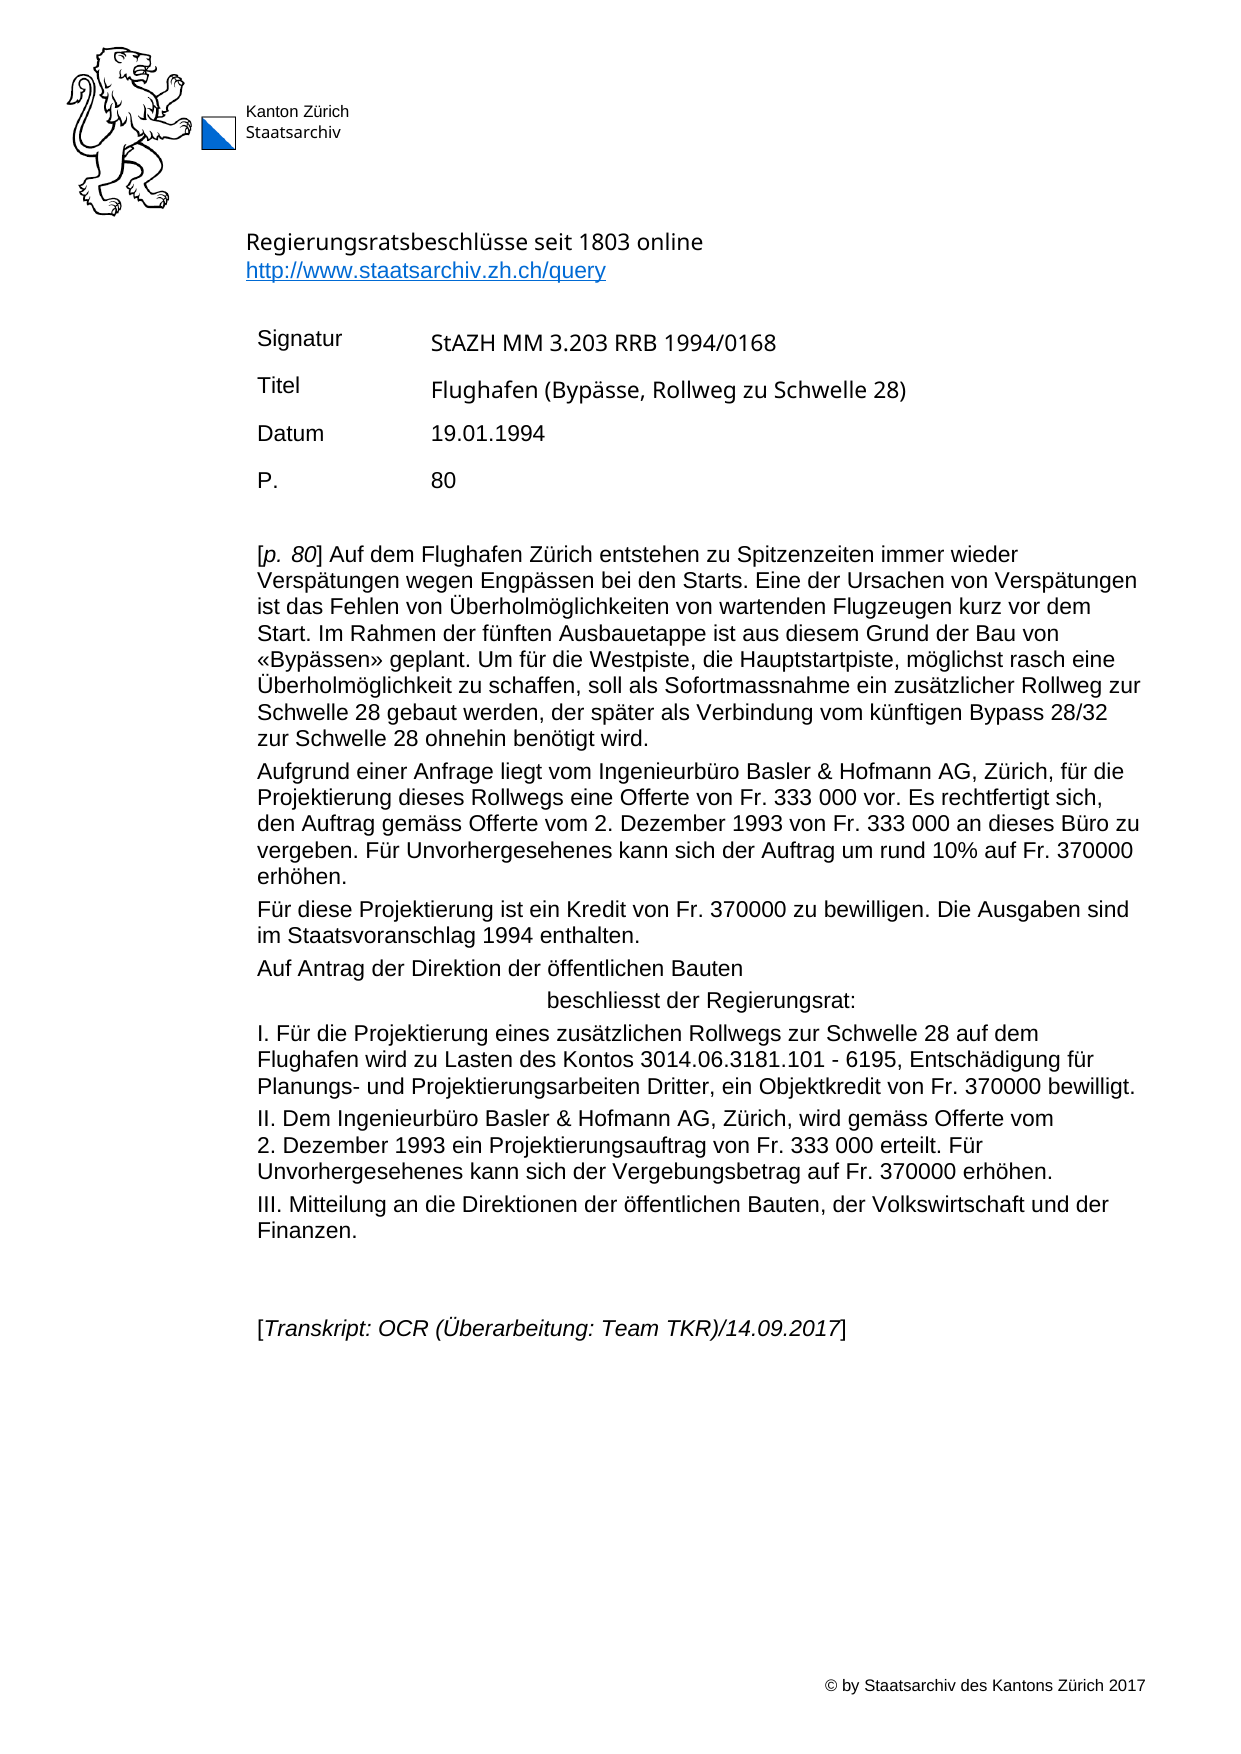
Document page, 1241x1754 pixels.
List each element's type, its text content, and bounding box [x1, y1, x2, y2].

table_cell 80 [419, 461, 1119, 508]
table_cell Titel [246, 366, 419, 413]
text [p. 80] Auf dem Flughafen Zürich entstehen zu Spitzenzeiten immer wieder Verspätungen wegen Engpässen bei den Starts. Eine der Ursachen von Verspätungen ist das Fehlen von Überholmöglichkeiten von wartenden Flugzeugen kurz vor dem Start. Im Rahmen der fünften Ausbauetappe ist aus diesem Grund der Bau von «Bypässen» geplant. Um für die Westpiste, die Hauptstartpiste, möglichst rasch eine Überholmöglichkeit zu schaffen, soll als Sofortmassnahme ein zusätzlicher Rollweg zur Schwelle 28 gebaut werden, der später als Verbindung vom künftigen Bypass 28/32 zur Schwelle 28 ohnehin benötigt wird. [257, 541, 1146, 751]
table_cell 19.01.1994 [419, 414, 1119, 461]
table_cell Flughafen (Bypässe, Rollweg zu Schwelle 28) [419, 366, 1119, 413]
picture [59, 44, 196, 222]
table_header StAZH MM 3.203 RRB 1994/0168 [419, 319, 1119, 366]
picture [200, 115, 237, 151]
text [Transkript: OCR (Überarbeitung: Team TKR)/14.09.2017] [257, 1315, 1146, 1341]
text III. Mitteilung an die Direktionen der öffentlichen Bauten, der Volkswirtschaft und der Finanzen. [257, 1191, 1146, 1243]
text Aufgrund einer Anfrage liegt vom Ingenieurbüro Basler & Hofmann AG, Zürich, für die Projektierung dieses Rollwegs eine Offerte von Fr. 333 000 vor. Es rechtfertigt sich, den Auftrag gemäss Offerte vom 2. Dezember 1993 von Fr. 333 000 an dieses Büro zu vergeben. Für Unvorhergesehenes kann sich der Auftrag um rund 10% auf Fr. 370000 erhöhen. [257, 758, 1146, 889]
table_header Signatur [246, 319, 419, 366]
text Auf Antrag der Direktion der öffentlichen Bauten [257, 955, 1146, 981]
text I. Für die Projektierung eines zusätzlichen Rollwegs zur Schwelle 28 auf dem Flughafen wird zu Lasten des Kontos 3014.06.3181.101 - 6195, Entschädigung für Planungs- und Projektierungsarbeiten Dritter, ein Objektkredit von Fr. 370000 bewilligt. [257, 1020, 1146, 1099]
text beschliesst der Regierungsrat: [257, 987, 1146, 1014]
text Für diese Projektierung ist ein Kredit von Fr. 370000 zu bewilligen. Die Ausgaben sind im Staatsvoranschlag 1994 enthalten. [257, 896, 1146, 948]
table_cell P. [246, 461, 419, 508]
table_cell Datum [246, 414, 419, 461]
text II. Dem Ingenieurbüro Basler & Hofmann AG, Zürich, wird gemäss Offerte vom 2. Dezember 1993 ein Projektierungsauftrag von Fr. 333 000 erteilt. Für Unvorhergesehenes kann sich der Vergebungsbetrag auf Fr. 370000 erhöhen. [257, 1105, 1146, 1184]
